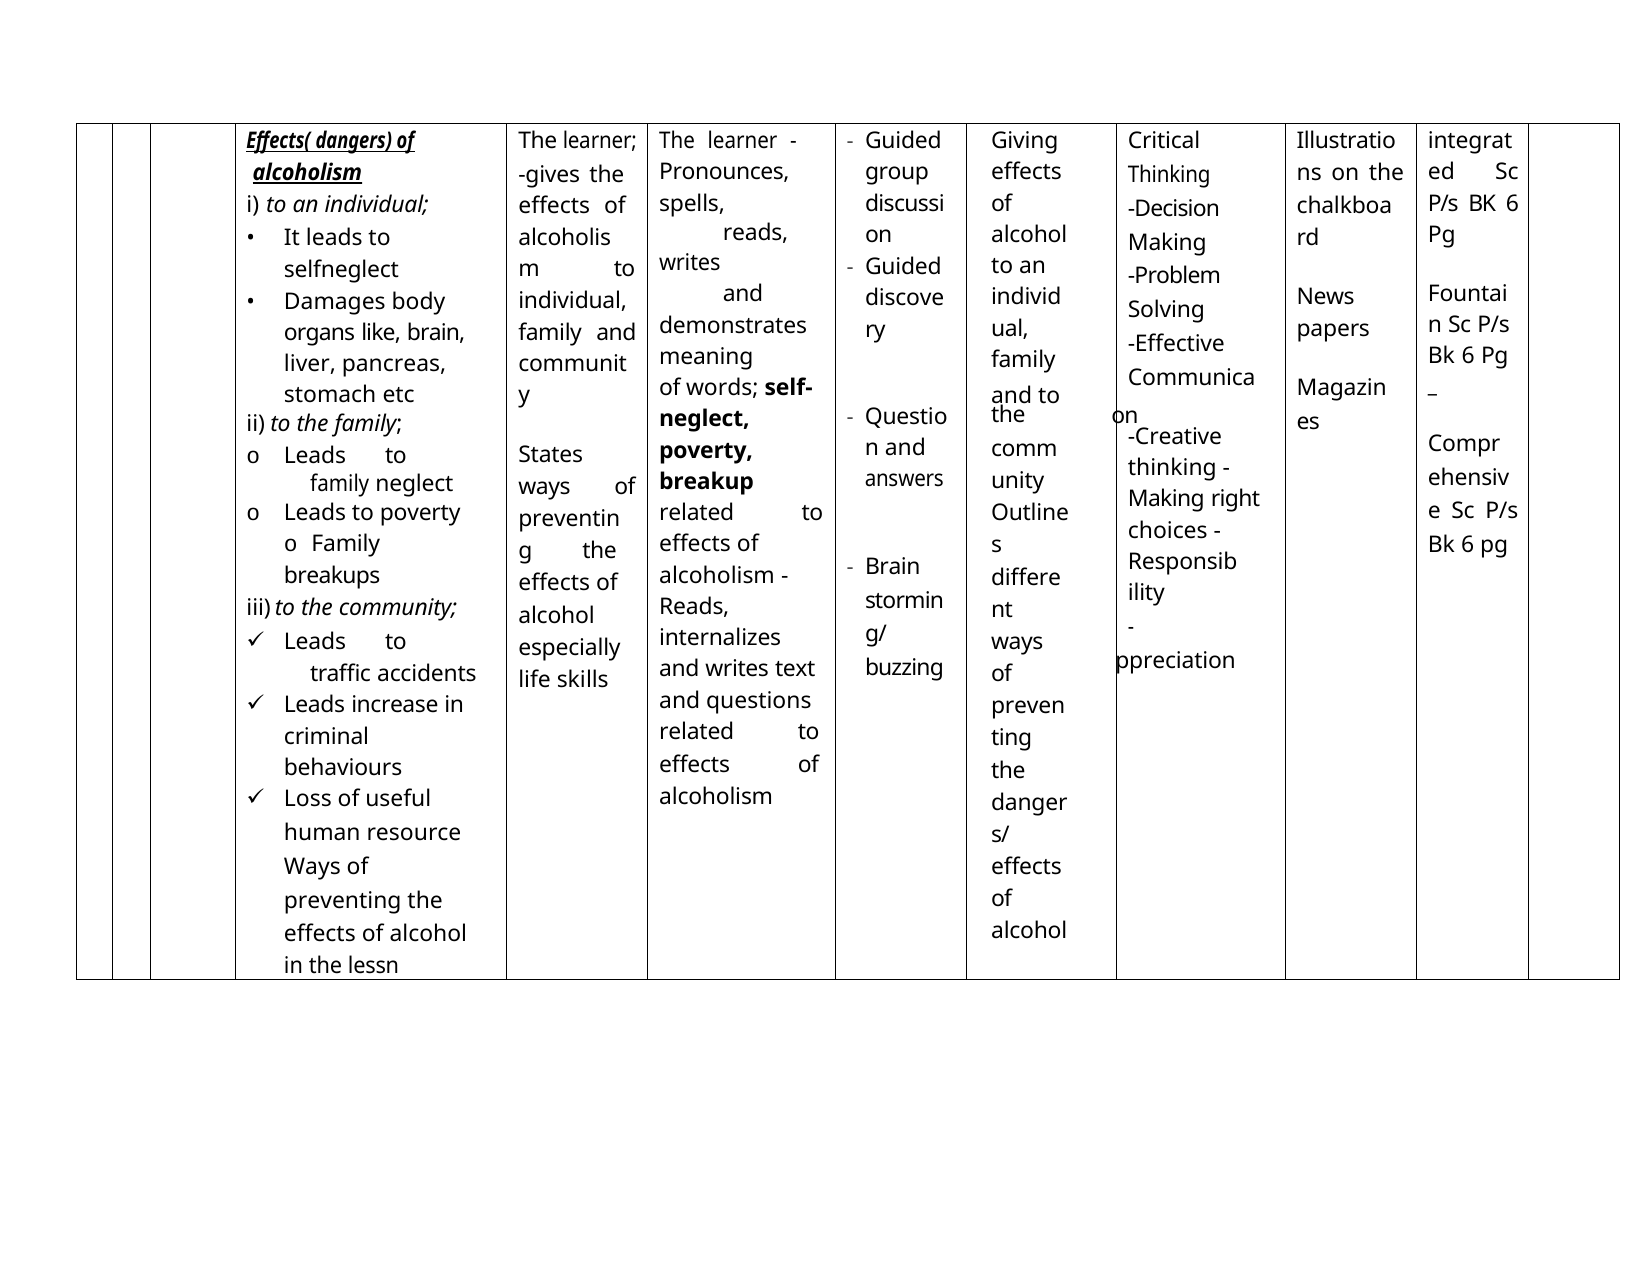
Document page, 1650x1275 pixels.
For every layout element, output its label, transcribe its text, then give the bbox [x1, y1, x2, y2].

table_header [151, 124, 235, 978]
table_header [113, 124, 150, 978]
table_header [77, 124, 112, 978]
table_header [1417, 124, 1528, 978]
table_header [1117, 124, 1285, 978]
table_header Giving effects of alcohol to an individ ual, family and to on the comm unity Outline s differe nt ways of preven ting the danger s/ effects of alcohol [967, 124, 1116, 978]
table_header The learner; -gives the effects of alcoholis m to individual, family and communit y States ways of preventin g the effects of alcohol especially life skills [507, 124, 647, 978]
table_header The learner - Pronounces, spells, reads, writes and demonstrates meaning of words; self- neglect, poverty, breakup related to effects of alcoholism - Reads, internalizes and writes text and questions related to effects of alcoholism [648, 124, 835, 978]
table_header [1529, 124, 1619, 978]
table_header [1286, 124, 1416, 978]
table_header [836, 124, 966, 978]
table_header Effects( dangers) of alcoholism to an individual; It leads to selfneglect Damages body organs like, brain, liver, pancreas, stomach etc to the family; Leads to family neglect Leads to poverty Family breakups to the community; Leads to traffic accidents Leads increase in criminal behaviours Loss of useful human resource Ways of preventing the effects of alcohol in the lessn [236, 124, 506, 978]
